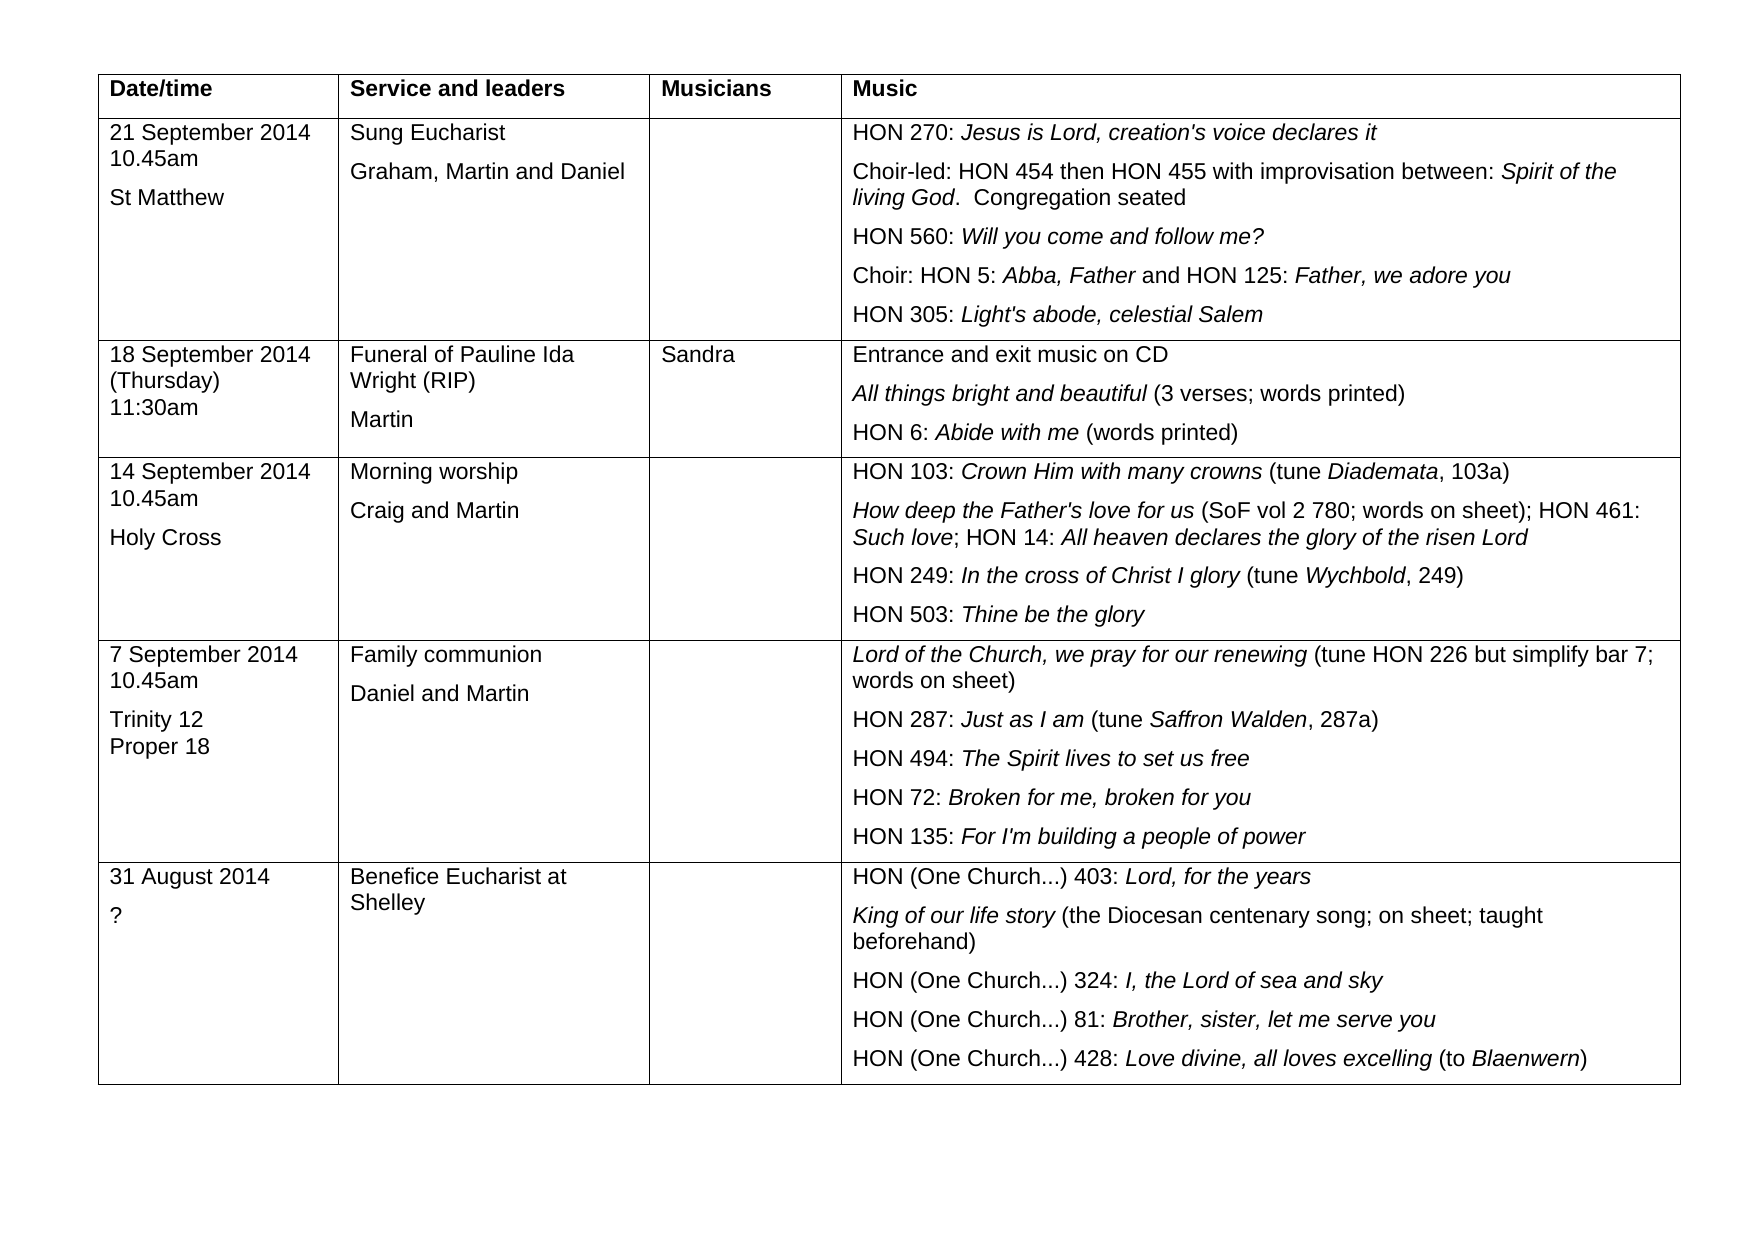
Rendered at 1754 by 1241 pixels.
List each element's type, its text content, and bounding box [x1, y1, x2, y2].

table_cell [650, 641, 841, 862]
table_cell 14 September 2014 10.45am Holy Cross [99, 458, 338, 640]
table_cell Morning worship Craig and Martin [339, 458, 649, 640]
table_cell 21 September 2014 10.45am St Matthew [99, 119, 338, 340]
table_cell Lord of the Church, we pray for our renewing (tune HON 226 but simplify bar 7; words on sheet) HON 287: Just as I am (tune Saffron Walden, 287a) HON 494: The Spirit lives to set us free HON 72: Broken for me, broken for you HON 135: For I'm building a people of power [842, 641, 1680, 862]
table_cell [650, 863, 841, 1083]
table_header Music [842, 75, 1680, 118]
table_header Service and leaders [339, 75, 649, 118]
table_cell [650, 458, 841, 640]
table_cell Sandra [650, 341, 841, 457]
table_cell HON (One Church...) 403: Lord, for the years King of our life story (the Diocesan centenary song; on sheet; taught beforehand) HON (One Church...) 324: I, the Lord of sea and sky HON (One Church...) 81: Brother, sister, let me serve you HON (One Church...) 428: Love divine, all loves excelling (to Blaenwern) [842, 863, 1680, 1083]
table_cell 7 September 2014 10.45am Trinity 12 Proper 18 [99, 641, 338, 862]
table_cell Family communion Daniel and Martin [339, 641, 649, 862]
table_cell Funeral of Pauline Ida Wright (RIP) Martin [339, 341, 649, 457]
table_cell HON 270: Jesus is Lord, creation's voice declares it Choir-led: HON 454 then HON 455 with improvisation between: Spirit of the living God. Congregation seated HON 560: Will you come and follow me? Choir: HON 5: Abba, Father and HON 125: Father, we adore you HON 305: Light's abode, celestial Salem [842, 119, 1680, 340]
table_cell Benefice Eucharist at Shelley [339, 863, 649, 1083]
table_header Musicians [650, 75, 841, 118]
table_cell 31 August 2014 ? [99, 863, 338, 1083]
table_cell [650, 119, 841, 340]
table_cell Entrance and exit music on CD All things bright and beautiful (3 verses; words printed) HON 6: Abide with me (words printed) [842, 341, 1680, 457]
table_cell Sung Eucharist Graham, Martin and Daniel [339, 119, 649, 340]
table_header Date/time [99, 75, 338, 118]
table_cell HON 103: Crown Him with many crowns (tune Diademata, 103a) How deep the Father's love for us (SoF vol 2 780; words on sheet); HON 461: Such love; HON 14: All heaven declares the glory of the risen Lord HON 249: In the cross of Christ I glory (tune Wychbold, 249) HON 503: Thine be the glory [842, 458, 1680, 640]
table_cell 18 September 2014 (Thursday) 11:30am [99, 341, 338, 457]
